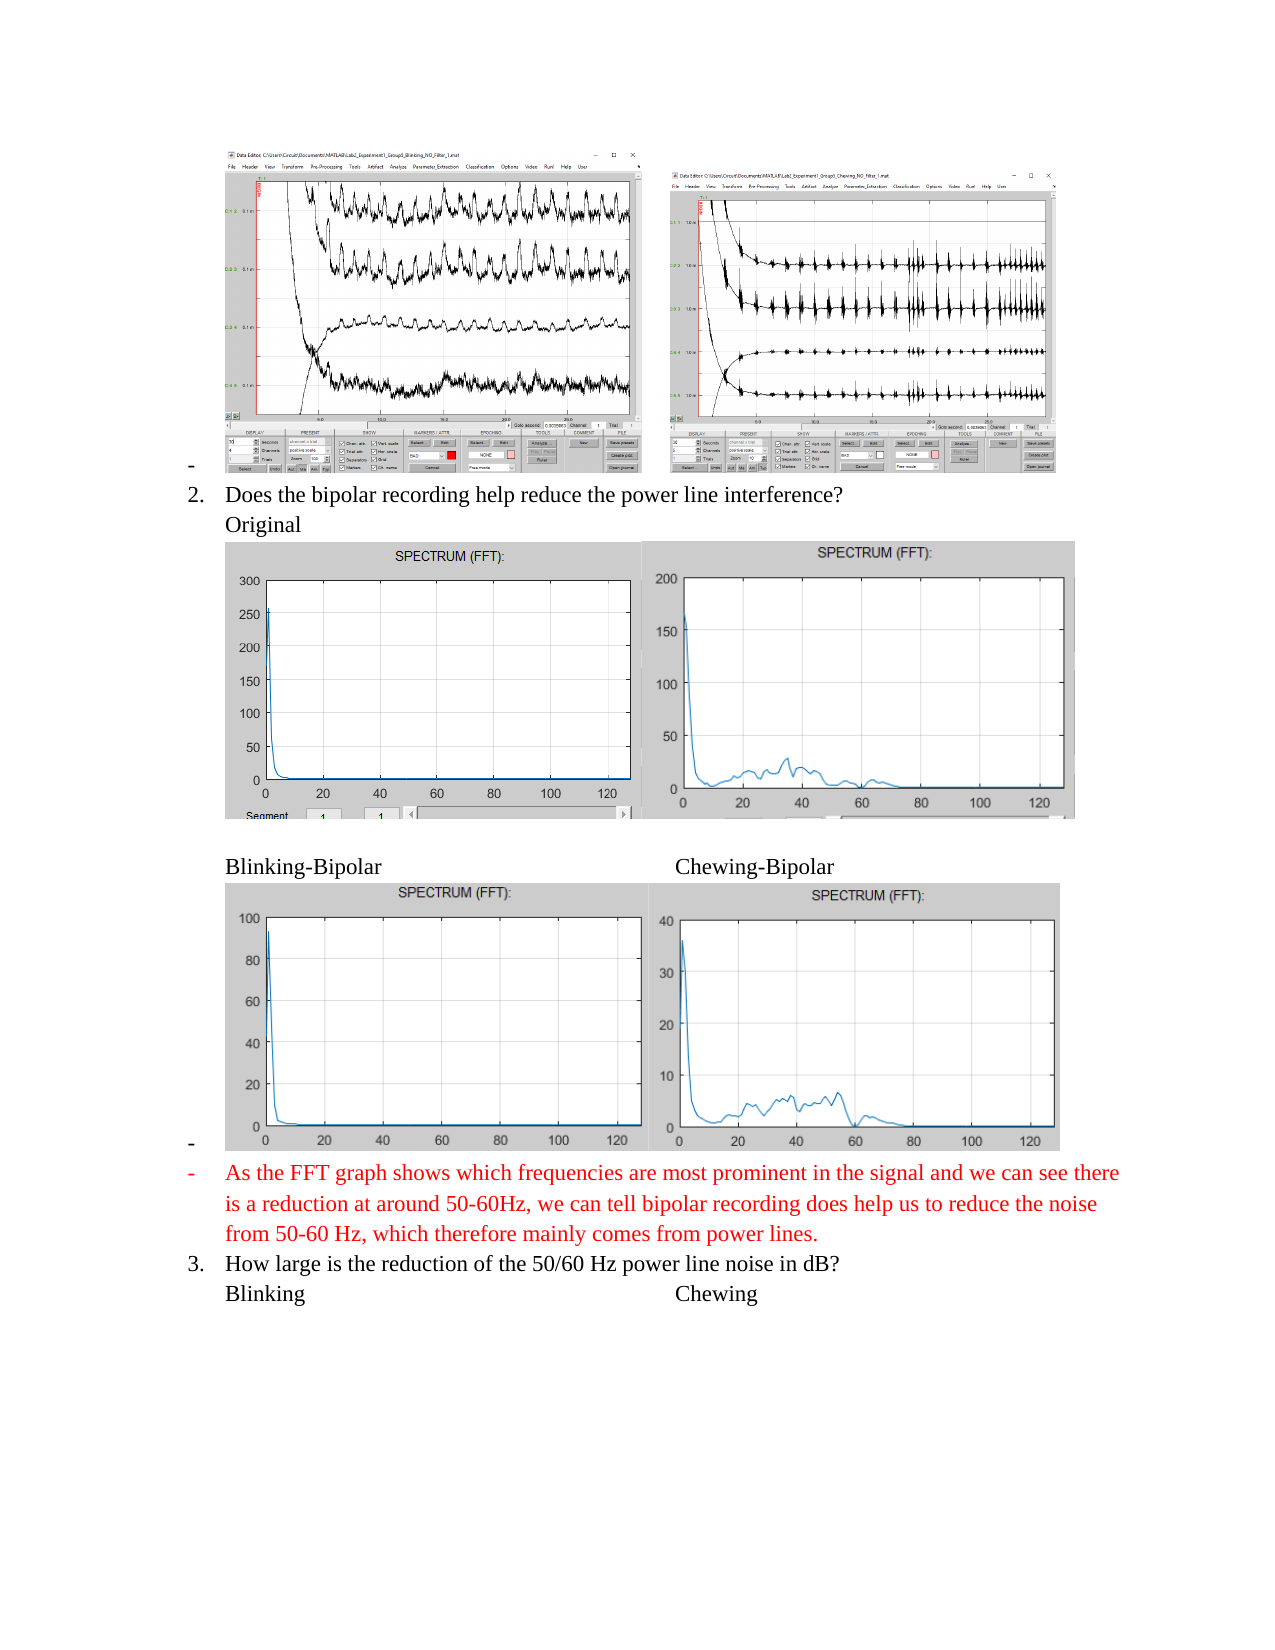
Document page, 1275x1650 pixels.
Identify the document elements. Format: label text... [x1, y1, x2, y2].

list As the FFT graph shows which frequencies are most prominent in the signal and we can see there is a reduction at around 50-60Hz, we can tell bipolar recording does help us to reduce the noise from 50-60 Hz, which therefore mainly comes from power lines. [187, 1159, 1125, 1246]
picture [225, 883, 1060, 1151]
picture [225, 150, 642, 473]
list Does the bipolar recording help reduce the power line interference? [187, 481, 1125, 507]
text Blinking Chewing [150, 1280, 1125, 1307]
picture [225, 541, 1075, 819]
picture [670, 171, 1056, 473]
text Original [150, 511, 1125, 538]
list How large is the reduction of the 50/60 Hz power line noise in dB? [187, 1250, 1125, 1276]
text Blinking-Bipolar Chewing-Bipolar [225, 853, 1125, 879]
